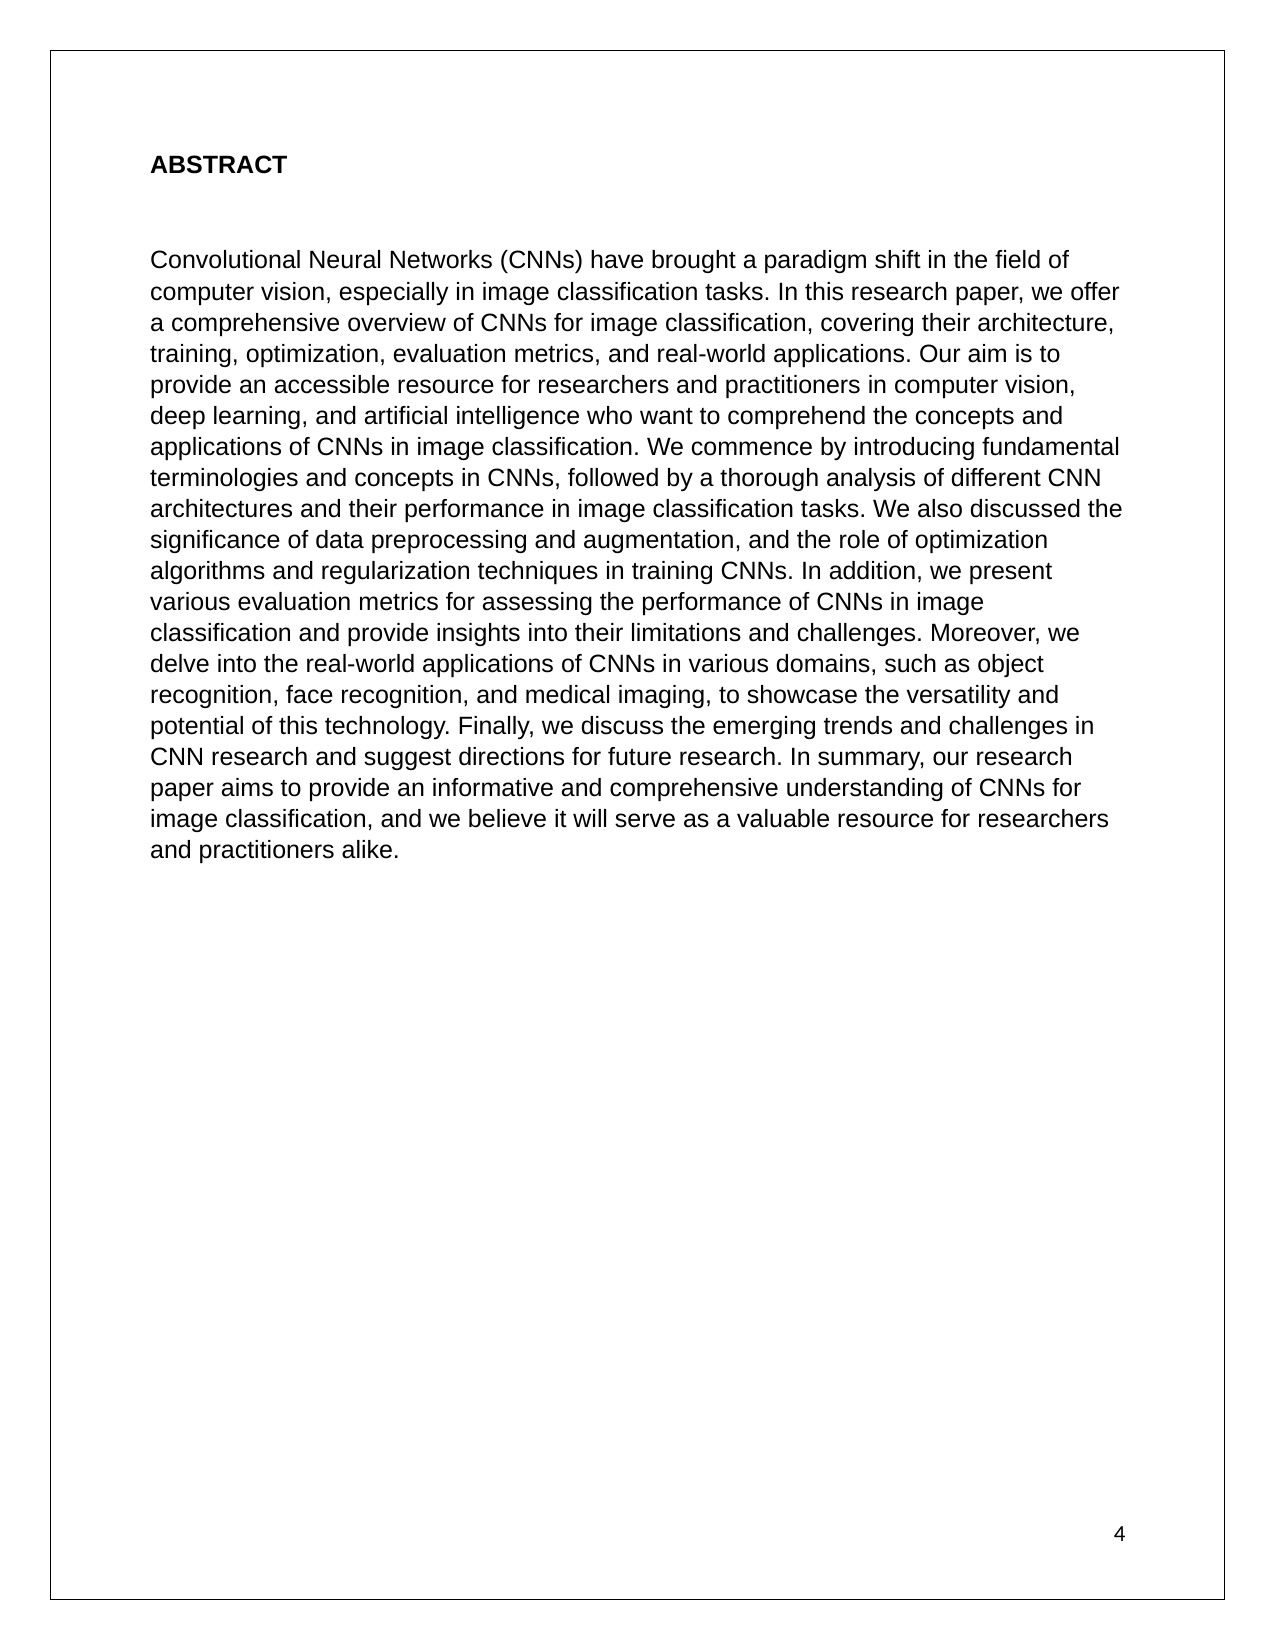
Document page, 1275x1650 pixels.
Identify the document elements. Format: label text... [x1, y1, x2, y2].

text Convolutional Neural Networks (CNNs) have brought a paradigm shift in the field of computer vision, especially in image classification tasks. In this research paper, we offer a comprehensive overview of CNNs for image classification, covering their architecture, training, optimization, evaluation metrics, and real-world applications. Our aim is to provide an accessible resource for researchers and practitioners in computer vision, deep learning, and artificial intelligence who want to comprehend the concepts and applications of CNNs in image classification. We commence by introducing fundamental terminologies and concepts in CNNs, followed by a thorough analysis of different CNN architectures and their performance in image classification tasks. We also discussed the significance of data preprocessing and augmentation, and the role of optimization algorithms and regularization techniques in training CNNs. In addition, we present various evaluation metrics for assessing the performance of CNNs in image classification and provide insights into their limitations and challenges. Moreover, we delve into the real-world applications of CNNs in various domains, such as object recognition, face recognition, and medical imaging, to showcase the versatility and potential of this technology. Finally, we discuss the emerging trends and challenges in CNN research and suggest directions for future research. In summary, our research paper aims to provide an informative and comprehensive understanding of CNNs for image classification, and we believe it will serve as a valuable resource for researchers and practitioners alike. [150, 245, 1125, 864]
text ABSTRACT [150, 150, 1125, 179]
